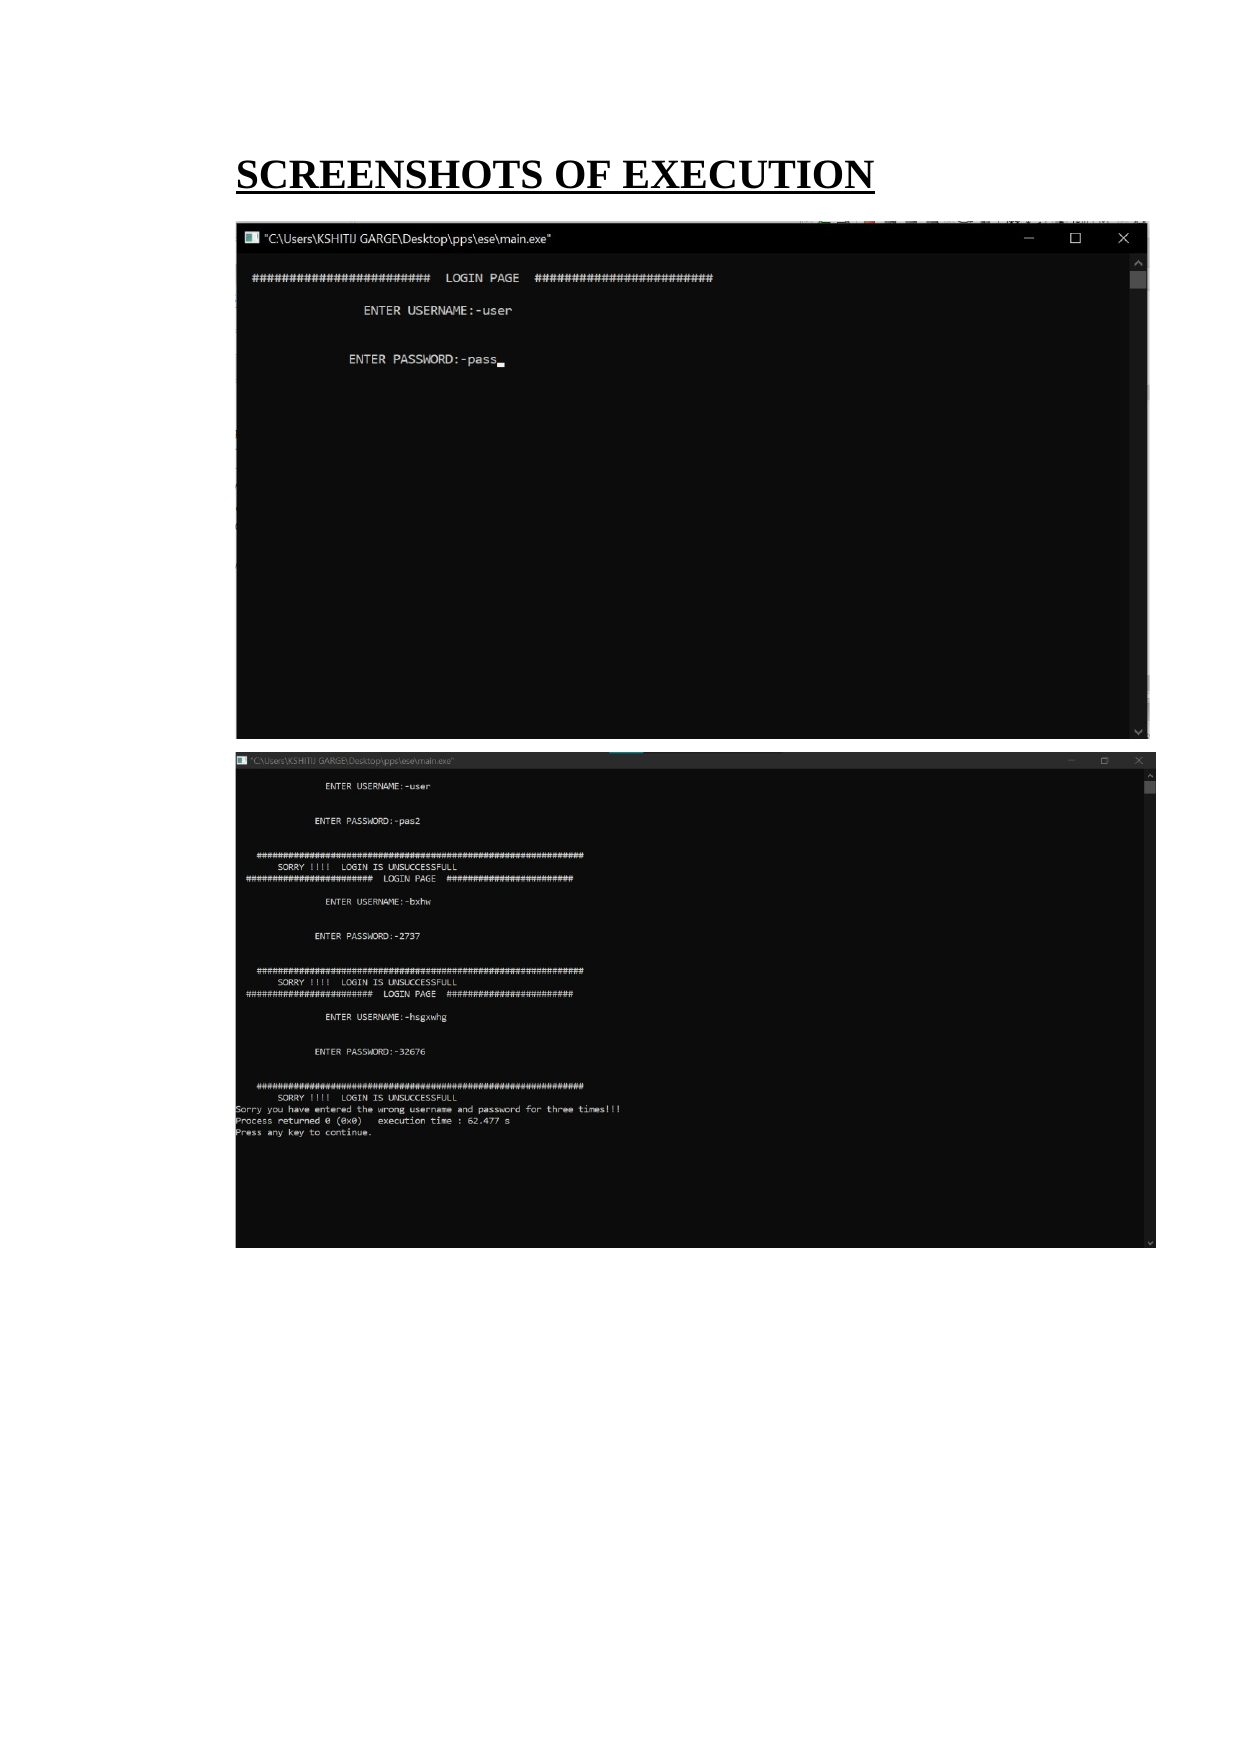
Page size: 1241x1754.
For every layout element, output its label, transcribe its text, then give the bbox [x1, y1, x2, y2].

picture [235, 221, 1150, 739]
picture [235, 752, 1156, 1248]
text SCREENSHOTS OF EXECUTION [236, 150, 1068, 198]
